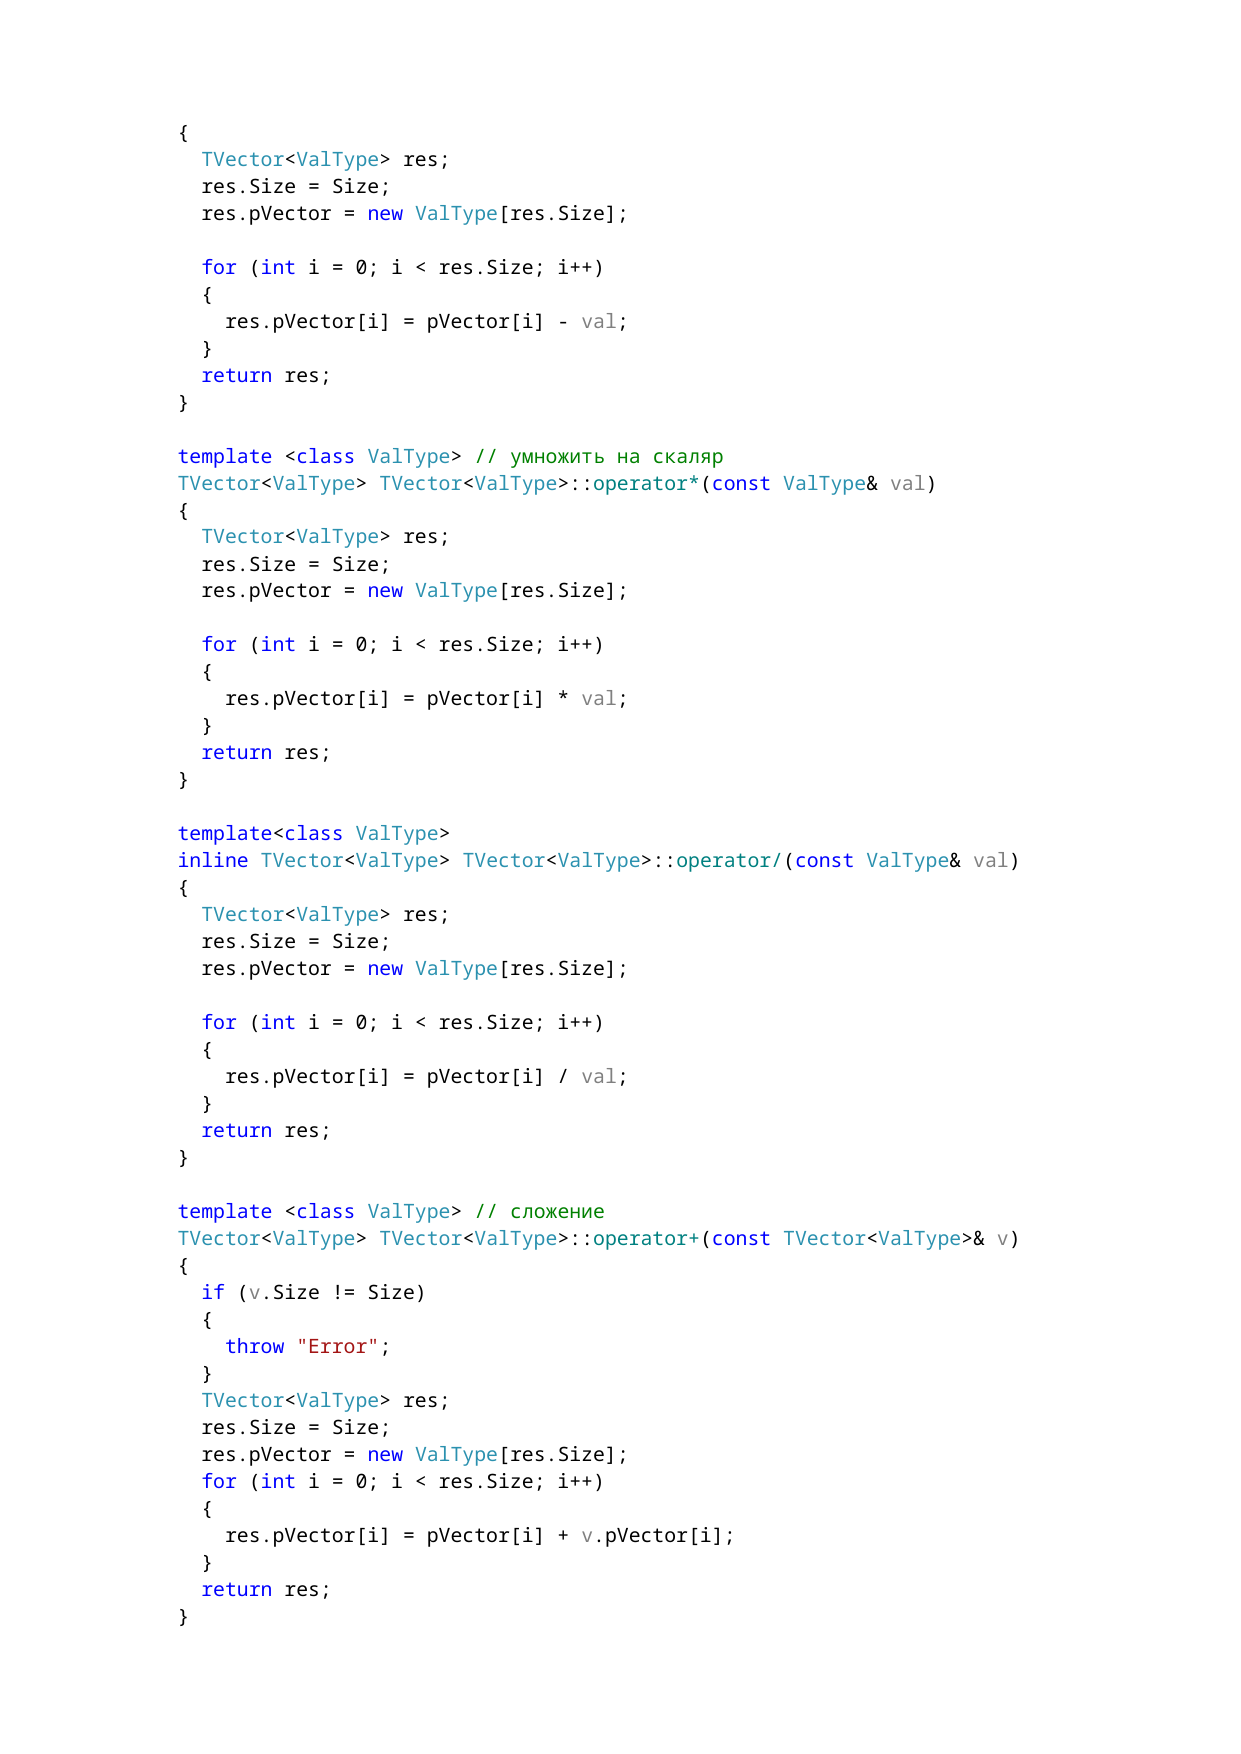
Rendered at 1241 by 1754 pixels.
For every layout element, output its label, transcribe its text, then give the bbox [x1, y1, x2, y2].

text res.pVector[i] = pVector[i] - val; [177, 307, 1152, 334]
text for (int i = 0; i < res.Size; i++) [177, 1008, 1152, 1035]
text return res; [177, 739, 1152, 766]
text { [177, 1035, 1152, 1062]
text res.Size = Size; [177, 1413, 1152, 1440]
text { [177, 1494, 1152, 1521]
text res.pVector[i] = pVector[i] / val; [177, 1062, 1152, 1089]
text } [177, 334, 1152, 361]
text template <class ValType> // умножить на скаляр [177, 442, 1152, 469]
text return res; [177, 361, 1152, 388]
text } [177, 1548, 1152, 1575]
text TVector<ValType> res; [177, 1386, 1152, 1413]
text res.pVector = new ValType[res.Size]; [177, 1440, 1152, 1467]
text res.pVector = new ValType[res.Size]; [177, 577, 1152, 604]
text { [177, 496, 1152, 523]
text return res; [177, 1116, 1152, 1143]
text } [177, 766, 1152, 793]
text { [177, 280, 1152, 307]
text template <class ValType> // сложение [177, 1197, 1152, 1224]
text } [177, 1359, 1152, 1386]
text } [177, 388, 1152, 415]
text res.pVector = new ValType[res.Size]; [177, 199, 1152, 226]
text return res; [177, 1575, 1152, 1602]
text res.pVector[i] = pVector[i] * val; [177, 685, 1152, 712]
text res.Size = Size; [177, 172, 1152, 199]
text { [177, 118, 1152, 145]
text TVector<ValType> res; [177, 145, 1152, 172]
text TVector<ValType> TVector<ValType>::operator*(const ValType& val) [177, 469, 1152, 496]
text inline TVector<ValType> TVector<ValType>::operator/(const ValType& val) [177, 847, 1152, 873]
text for (int i = 0; i < res.Size; i++) [177, 631, 1152, 658]
text res.pVector = new ValType[res.Size]; [177, 954, 1152, 981]
text for (int i = 0; i < res.Size; i++) [177, 253, 1152, 280]
text res.pVector[i] = pVector[i] + v.pVector[i]; [177, 1521, 1152, 1548]
text } [177, 712, 1152, 739]
text { [177, 1305, 1152, 1332]
text { [177, 658, 1152, 685]
text throw "Error"; [177, 1332, 1152, 1359]
text } [177, 1602, 1152, 1629]
text for (int i = 0; i < res.Size; i++) [177, 1467, 1152, 1494]
text res.Size = Size; [177, 550, 1152, 577]
text if (v.Size != Size) [177, 1278, 1152, 1305]
text res.Size = Size; [177, 927, 1152, 954]
text { [177, 1251, 1152, 1278]
text TVector<ValType> TVector<ValType>::operator+(const TVector<ValType>& v) [177, 1224, 1152, 1251]
text } [177, 1089, 1152, 1116]
text TVector<ValType> res; [177, 901, 1152, 927]
text } [177, 1143, 1152, 1170]
text TVector<ValType> res; [177, 523, 1152, 550]
text { [177, 873, 1152, 901]
text template<class ValType> [177, 819, 1152, 847]
